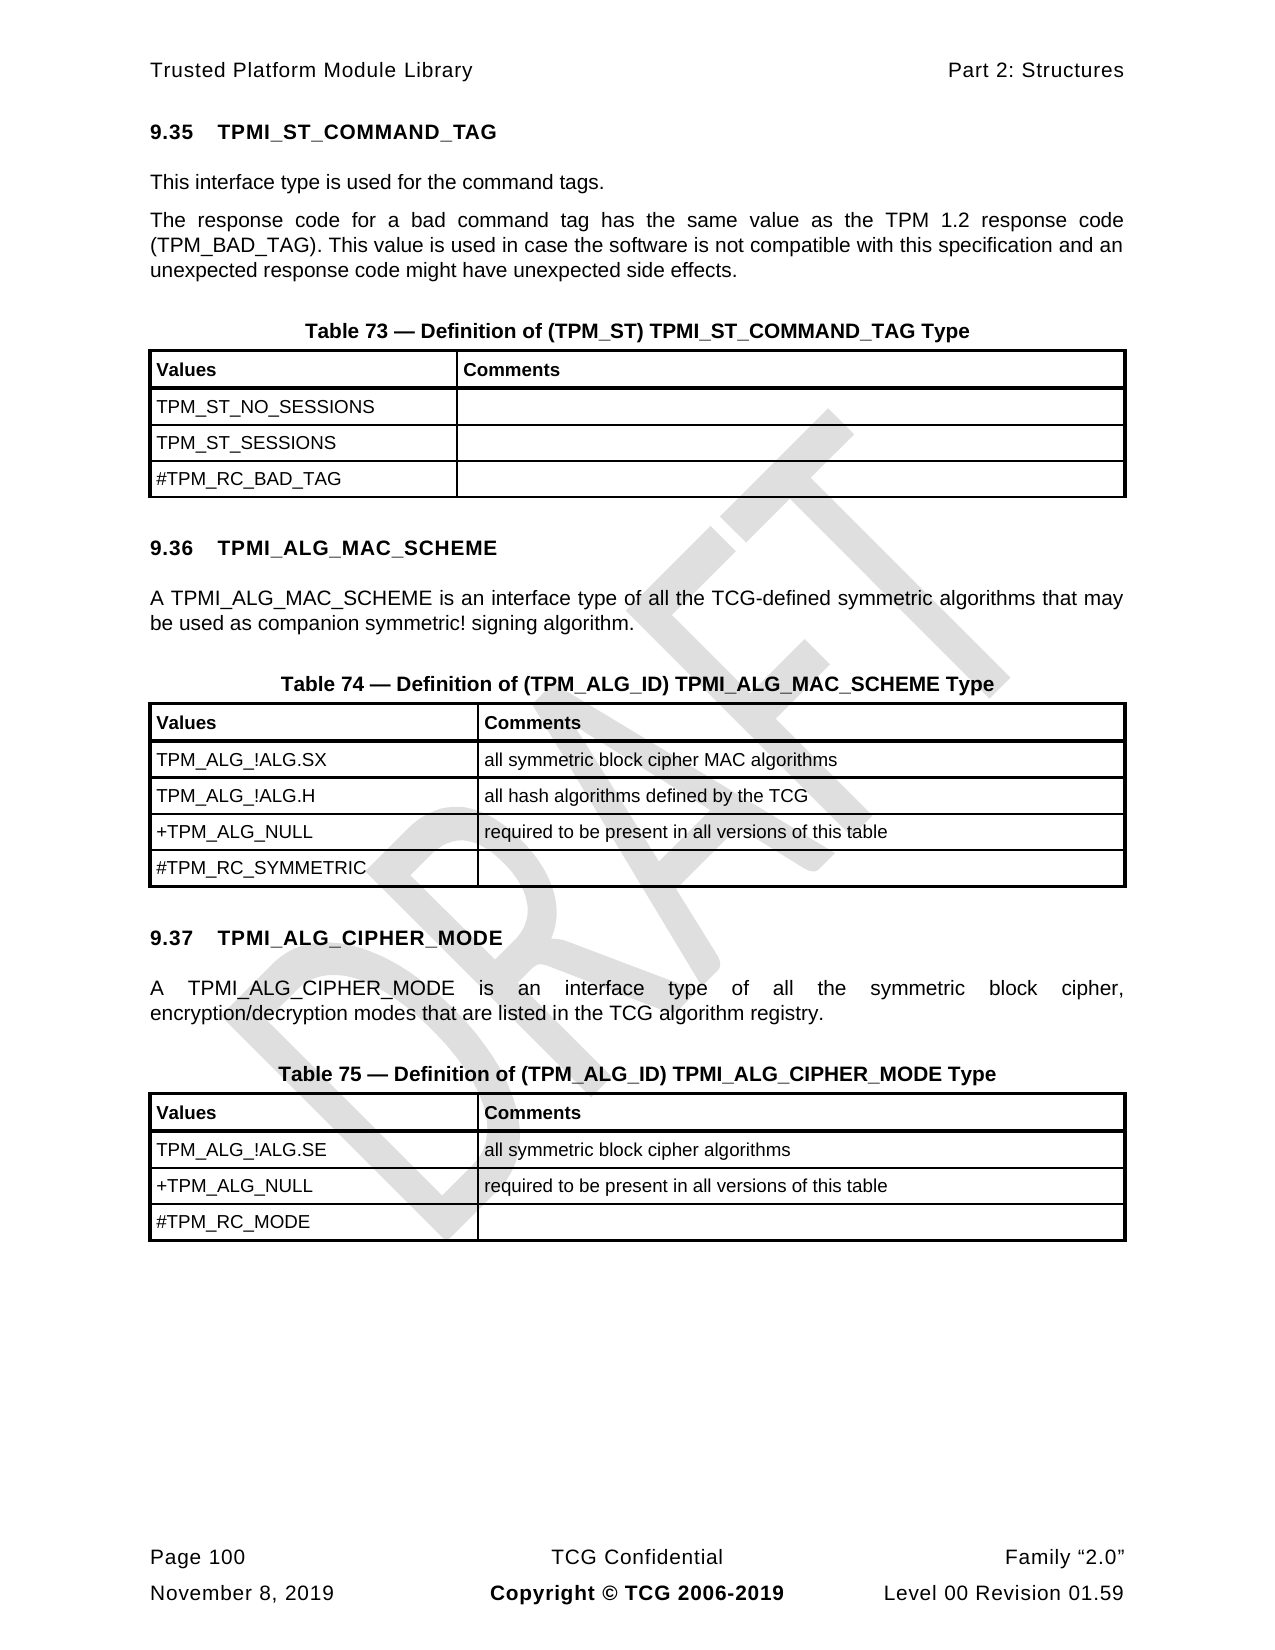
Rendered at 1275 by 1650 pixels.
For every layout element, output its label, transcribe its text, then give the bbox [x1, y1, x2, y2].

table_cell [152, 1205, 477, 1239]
text This interface type is used for the command tags. [150, 169, 1125, 194]
text The response code for a bad command tag has the same value as the TPM 1.2 response code (TPM_BAD_TAG). This value is used in case the software is not compatible with this specification and an unexpected response code might have unexpected side effects. [150, 206, 1125, 281]
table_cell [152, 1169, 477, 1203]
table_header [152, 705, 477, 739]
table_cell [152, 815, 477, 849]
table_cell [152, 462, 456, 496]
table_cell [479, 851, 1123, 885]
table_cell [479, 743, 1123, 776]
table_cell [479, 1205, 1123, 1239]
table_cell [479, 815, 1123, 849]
text A TPMI_ALG_MAC_SCHEME is an interface type of all the TCG-defined symmetric algorithms that may be used as companion symmetric! signing algorithm. [150, 584, 1125, 634]
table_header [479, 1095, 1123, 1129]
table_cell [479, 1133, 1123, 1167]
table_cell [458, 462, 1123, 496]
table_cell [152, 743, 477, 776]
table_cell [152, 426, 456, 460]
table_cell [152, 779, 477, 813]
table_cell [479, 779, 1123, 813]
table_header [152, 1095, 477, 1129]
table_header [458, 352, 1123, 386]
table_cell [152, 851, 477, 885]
text A TPMI_ALG_CIPHER_MODE is an interface type of all the symmetric block cipher, encryption/decryption modes that are listed in the TCG algorithm registry. [150, 974, 1125, 1024]
subtitle TPMI_ST_COMMAND_TAG [150, 120, 1125, 144]
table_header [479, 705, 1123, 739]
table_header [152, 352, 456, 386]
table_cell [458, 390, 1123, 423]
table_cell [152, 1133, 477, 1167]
subtitle TPMI_ALG_MAC_SCHEME [150, 535, 1125, 559]
subtitle TPMI_ALG_CIPHER_MODE [150, 926, 1125, 949]
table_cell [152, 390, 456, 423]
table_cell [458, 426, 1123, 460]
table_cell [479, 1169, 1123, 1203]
